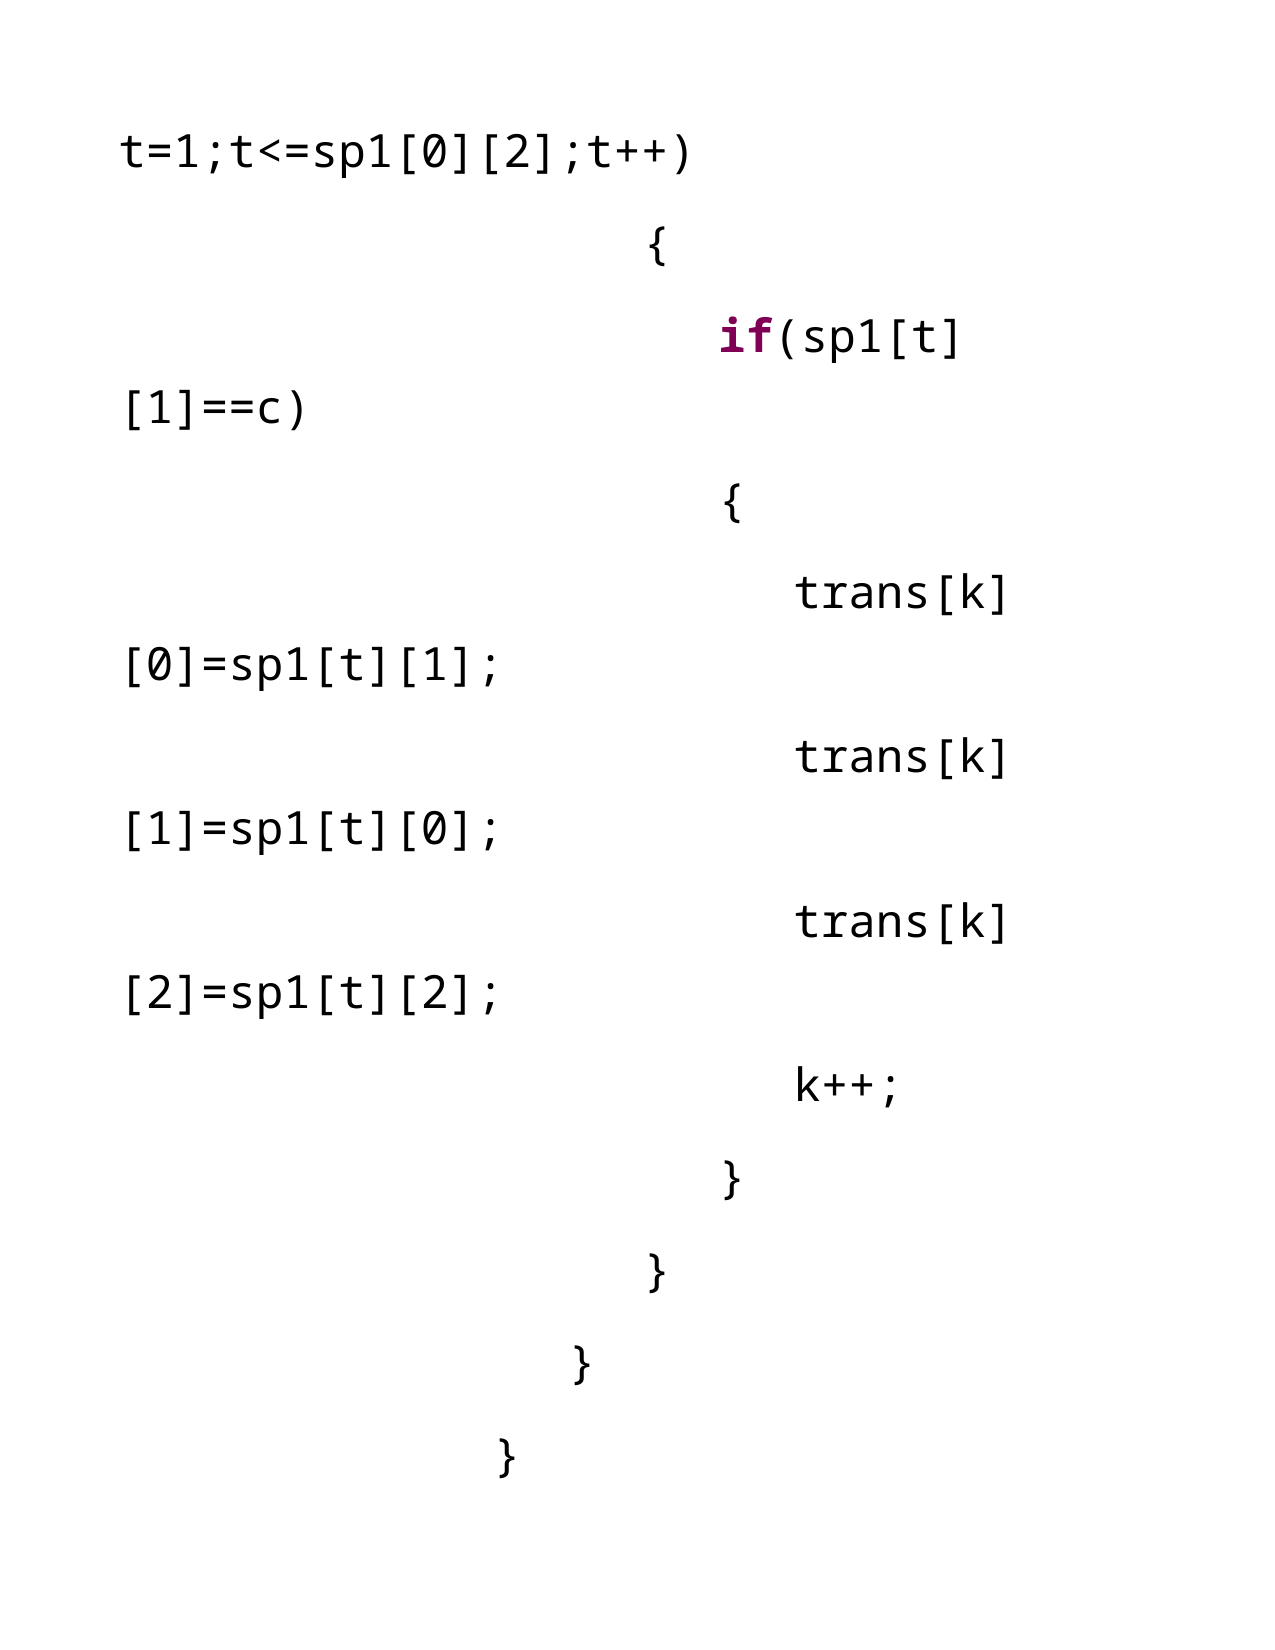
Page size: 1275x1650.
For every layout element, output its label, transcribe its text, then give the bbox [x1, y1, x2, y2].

text } [118, 1330, 1157, 1392]
text trans[k][0]=sp1[t][1]; [118, 560, 1157, 694]
text k++; [118, 1052, 1157, 1115]
text } [118, 1422, 1157, 1485]
text } [118, 1237, 1157, 1300]
text if(sp1[t][1]==c) [118, 303, 1157, 437]
text trans[k][1]=sp1[t][0]; [118, 724, 1157, 858]
text trans[k][2]=sp1[t][2]; [118, 888, 1157, 1022]
text { [118, 211, 1157, 273]
text { [118, 467, 1157, 530]
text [118, 118, 1157, 181]
text } [118, 1145, 1157, 1207]
